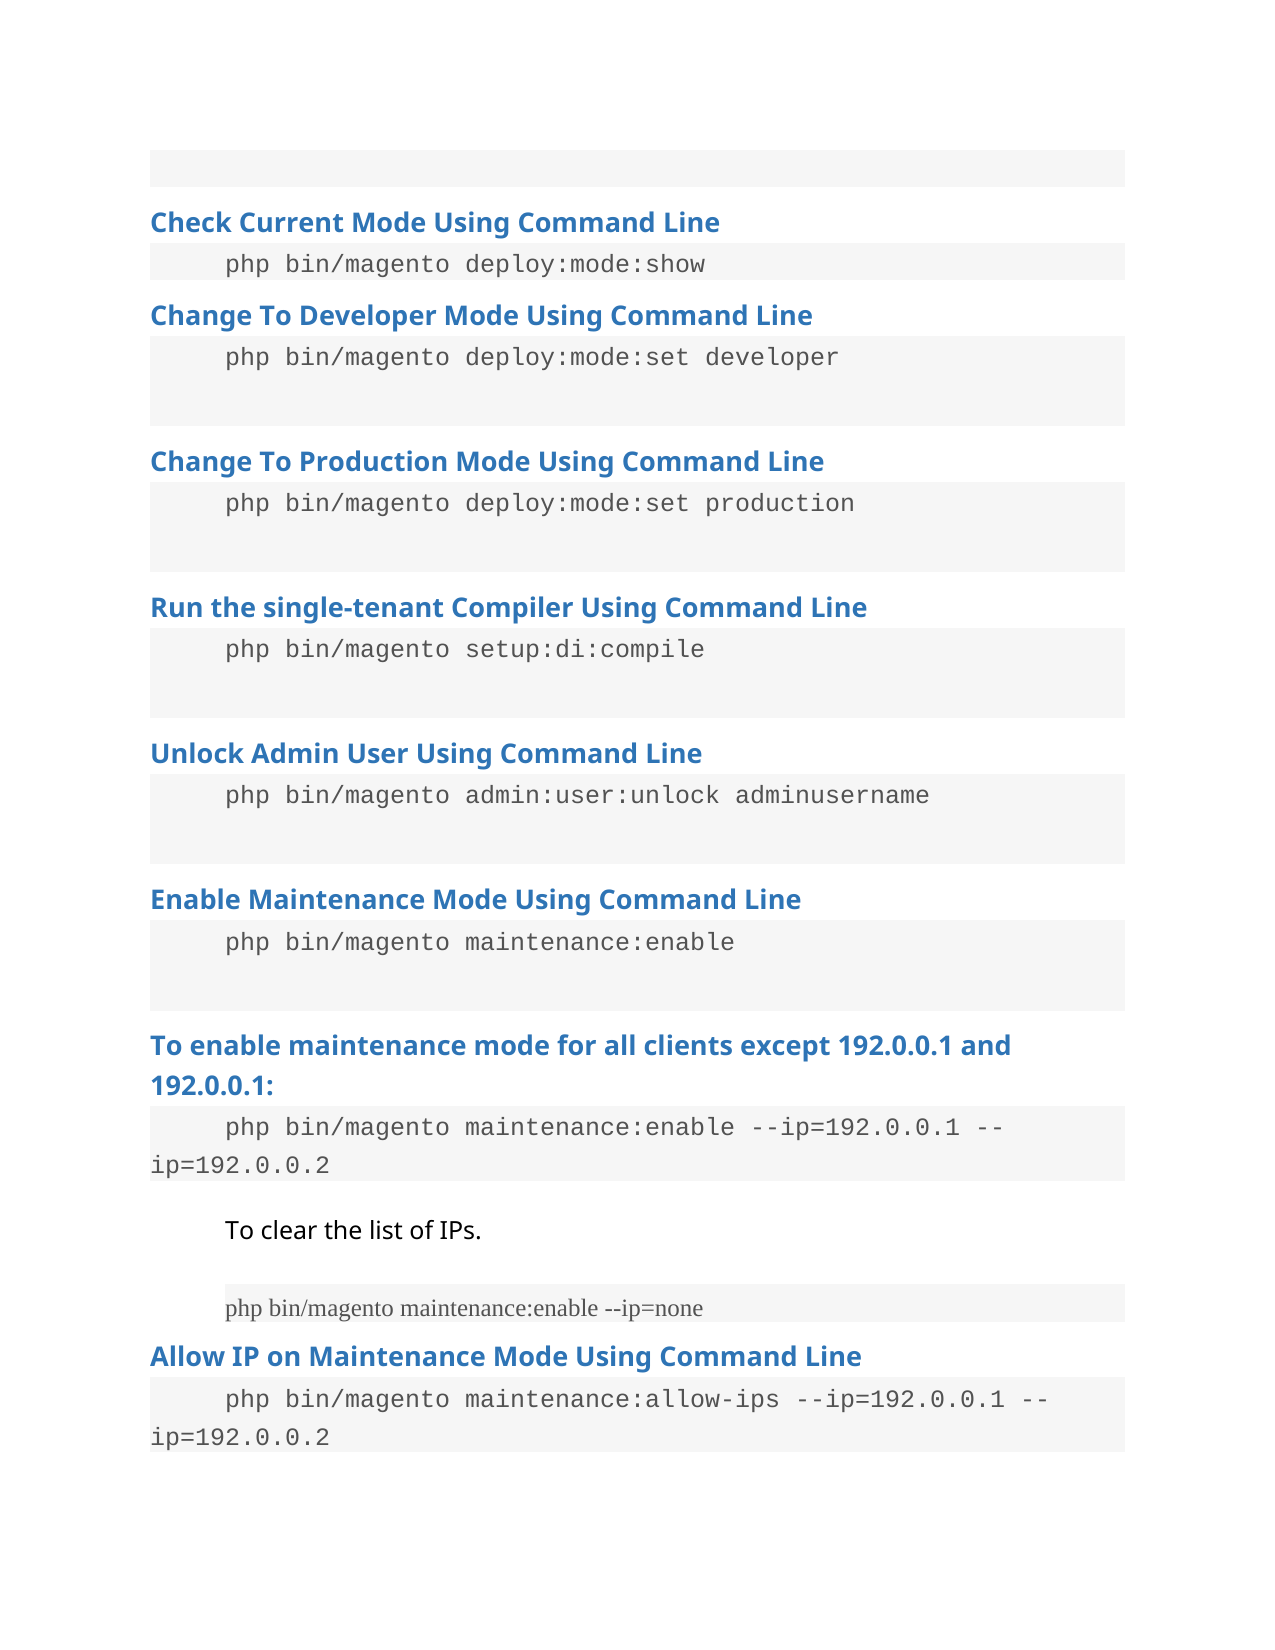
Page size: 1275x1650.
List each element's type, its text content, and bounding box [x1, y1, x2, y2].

text php bin/magento deploy:mode:set production [150, 482, 1125, 519]
subtitle Enable Maintenance Mode Using Command Line [150, 880, 1125, 917]
subtitle Change To Developer Mode Using Command Line [150, 296, 1125, 333]
text php bin/magento admin:user:unlock adminusername [150, 774, 1125, 811]
text To clear the list of IPs. [225, 1196, 1125, 1247]
subtitle Run the single-tenant Compiler Using Command Line [150, 588, 1125, 625]
text php bin/magento maintenance:enable --ip=192.0.0.1 --ip=192.0.0.2 [150, 1106, 1125, 1181]
subtitle Change To Production Mode Using Command Line [150, 442, 1125, 479]
subtitle Check Current Mode Using Command Line [150, 203, 1125, 240]
text php bin/magento deploy:mode:show [150, 243, 1125, 280]
subtitle To enable maintenance mode for all clients except 192.0.0.1 and 192.0.0.1: [150, 1026, 1125, 1103]
text php bin/magento deploy:mode:set developer [150, 336, 1125, 373]
subtitle Unlock Admin User Using Command Line [150, 734, 1125, 771]
subtitle Allow IP on Maintenance Mode Using Command Line [150, 1338, 1125, 1374]
text php bin/magento setup:di:compile [150, 628, 1125, 665]
text php bin/magento maintenance:enable --ip=none [225, 1284, 1125, 1322]
text php bin/magento maintenance:allow-ips --ip=192.0.0.1 --ip=192.0.0.2 [150, 1377, 1125, 1452]
text php bin/magento maintenance:enable [150, 920, 1125, 957]
